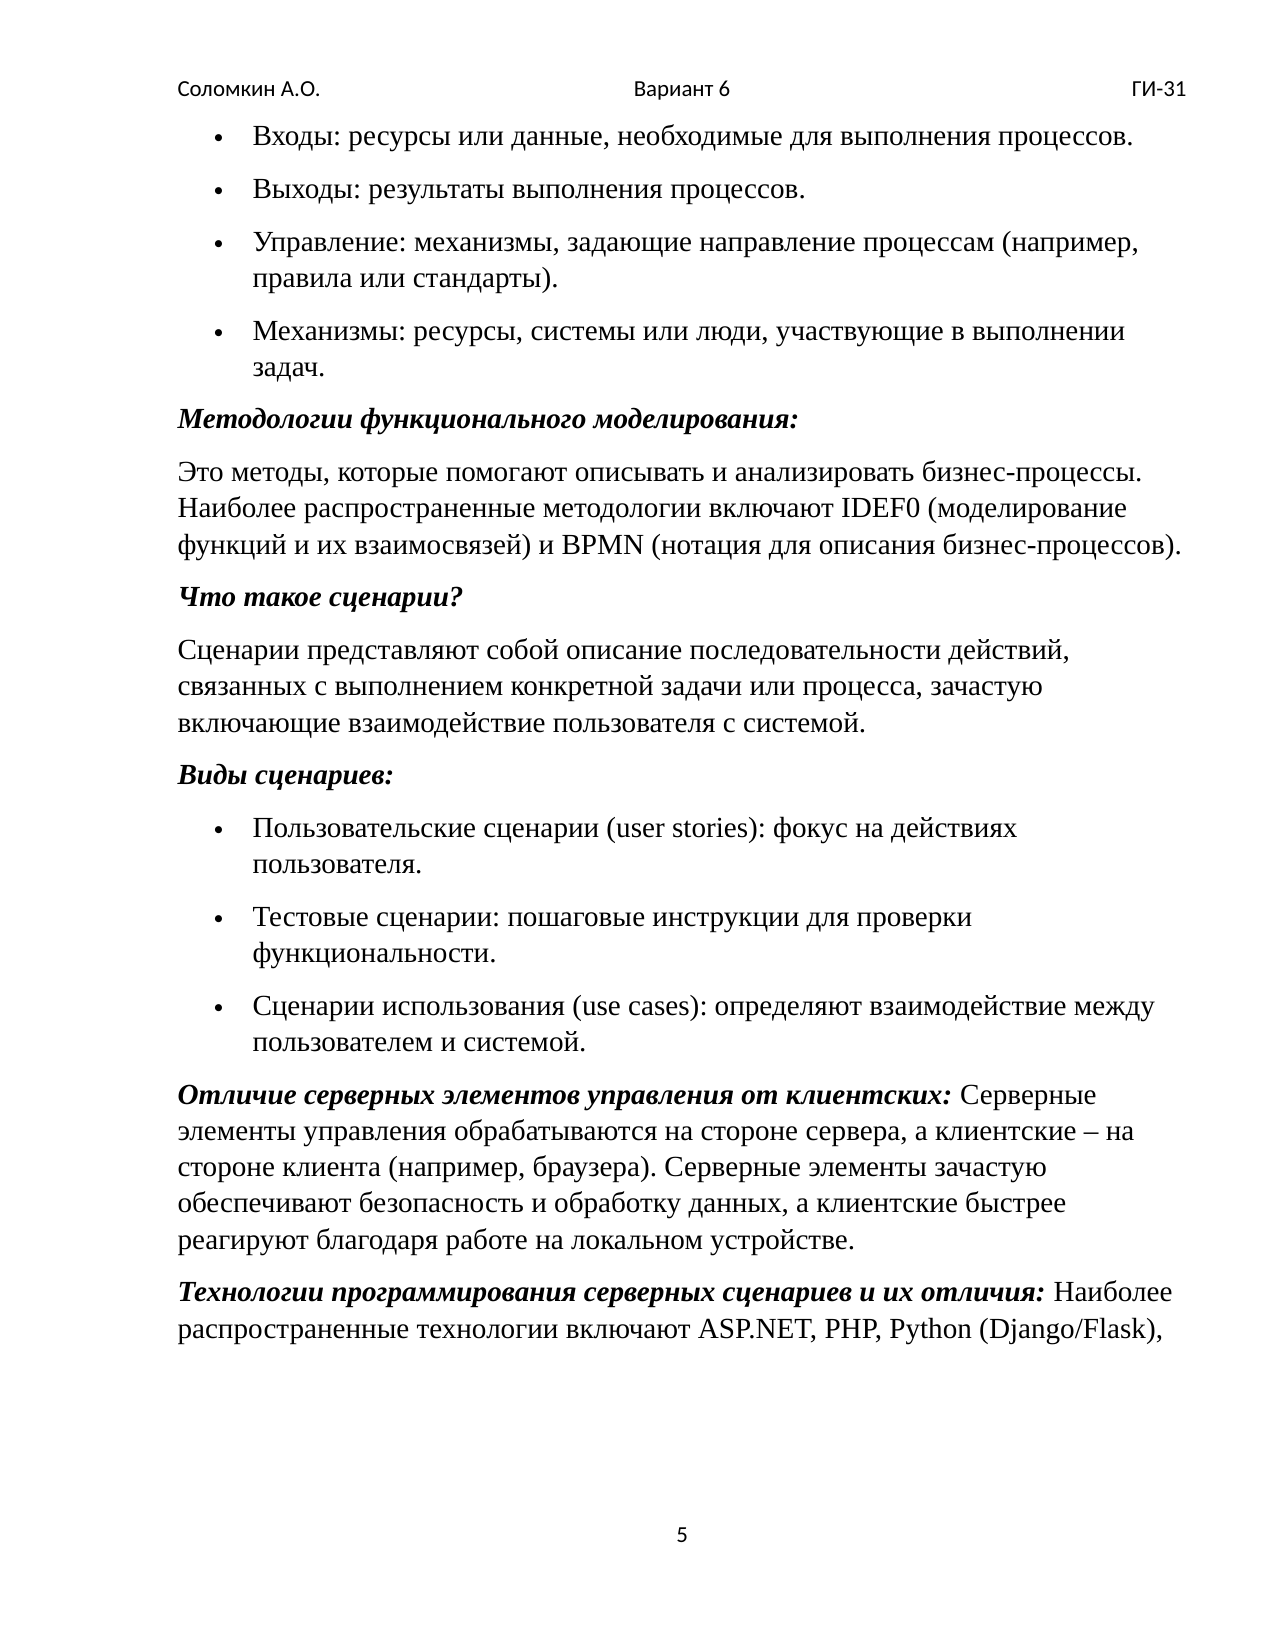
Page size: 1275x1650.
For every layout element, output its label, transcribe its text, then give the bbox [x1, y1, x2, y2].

list Пользовательские сценарии (user stories): фокус на действиях пользователя. [215, 810, 1186, 880]
text Отличие серверных элементов управления от клиентских: Серверные элементы управления обрабатываются на стороне сервера, а клиентские – на стороне клиента (например, браузера). Серверные элементы зачастую обеспечивают безопасность и обработку данных, а клиентские быстрее реагируют благодаря работе на локальном устройстве. [177, 1077, 1186, 1255]
list Управление: механизмы, задающие направление процессам (например, правила или стандарты). [215, 224, 1186, 293]
list Механизмы: ресурсы, системы или люди, участвующие в выполнении задач. [215, 313, 1186, 382]
text Виды сценариев: [177, 757, 1186, 791]
list Сценарии использования (use cases): определяют взаимодействие между пользователем и системой. [215, 988, 1186, 1058]
list Входы: ресурсы или данные, необходимые для выполнения процессов. [215, 118, 1186, 152]
text Сценарии представляют собой описание последовательности действий, связанных с выполнением конкретной задачи или процесса, зачастую включающие взаимодействие пользователя с системой. [177, 632, 1186, 738]
text Это методы, которые помогают описывать и анализировать бизнес-процессы. Наиболее распространенные методологии включают IDEF0 (моделирование функций и их взаимосвязей) и BPMN (нотация для описания бизнес-процессов). [177, 454, 1186, 560]
list Тестовые сценарии: пошаговые инструкции для проверки функциональности. [215, 899, 1186, 969]
list Выходы: результаты выполнения процессов. [215, 171, 1186, 204]
text Методологии функционального моделирования: [177, 402, 1186, 435]
text Технологии программирования серверных сценариев и их отличия: Наиболее распространенные технологии включают ASP.NET, PHP, Python (Django/Flask), [177, 1274, 1186, 1344]
text Что такое сценарии? [177, 579, 1186, 613]
